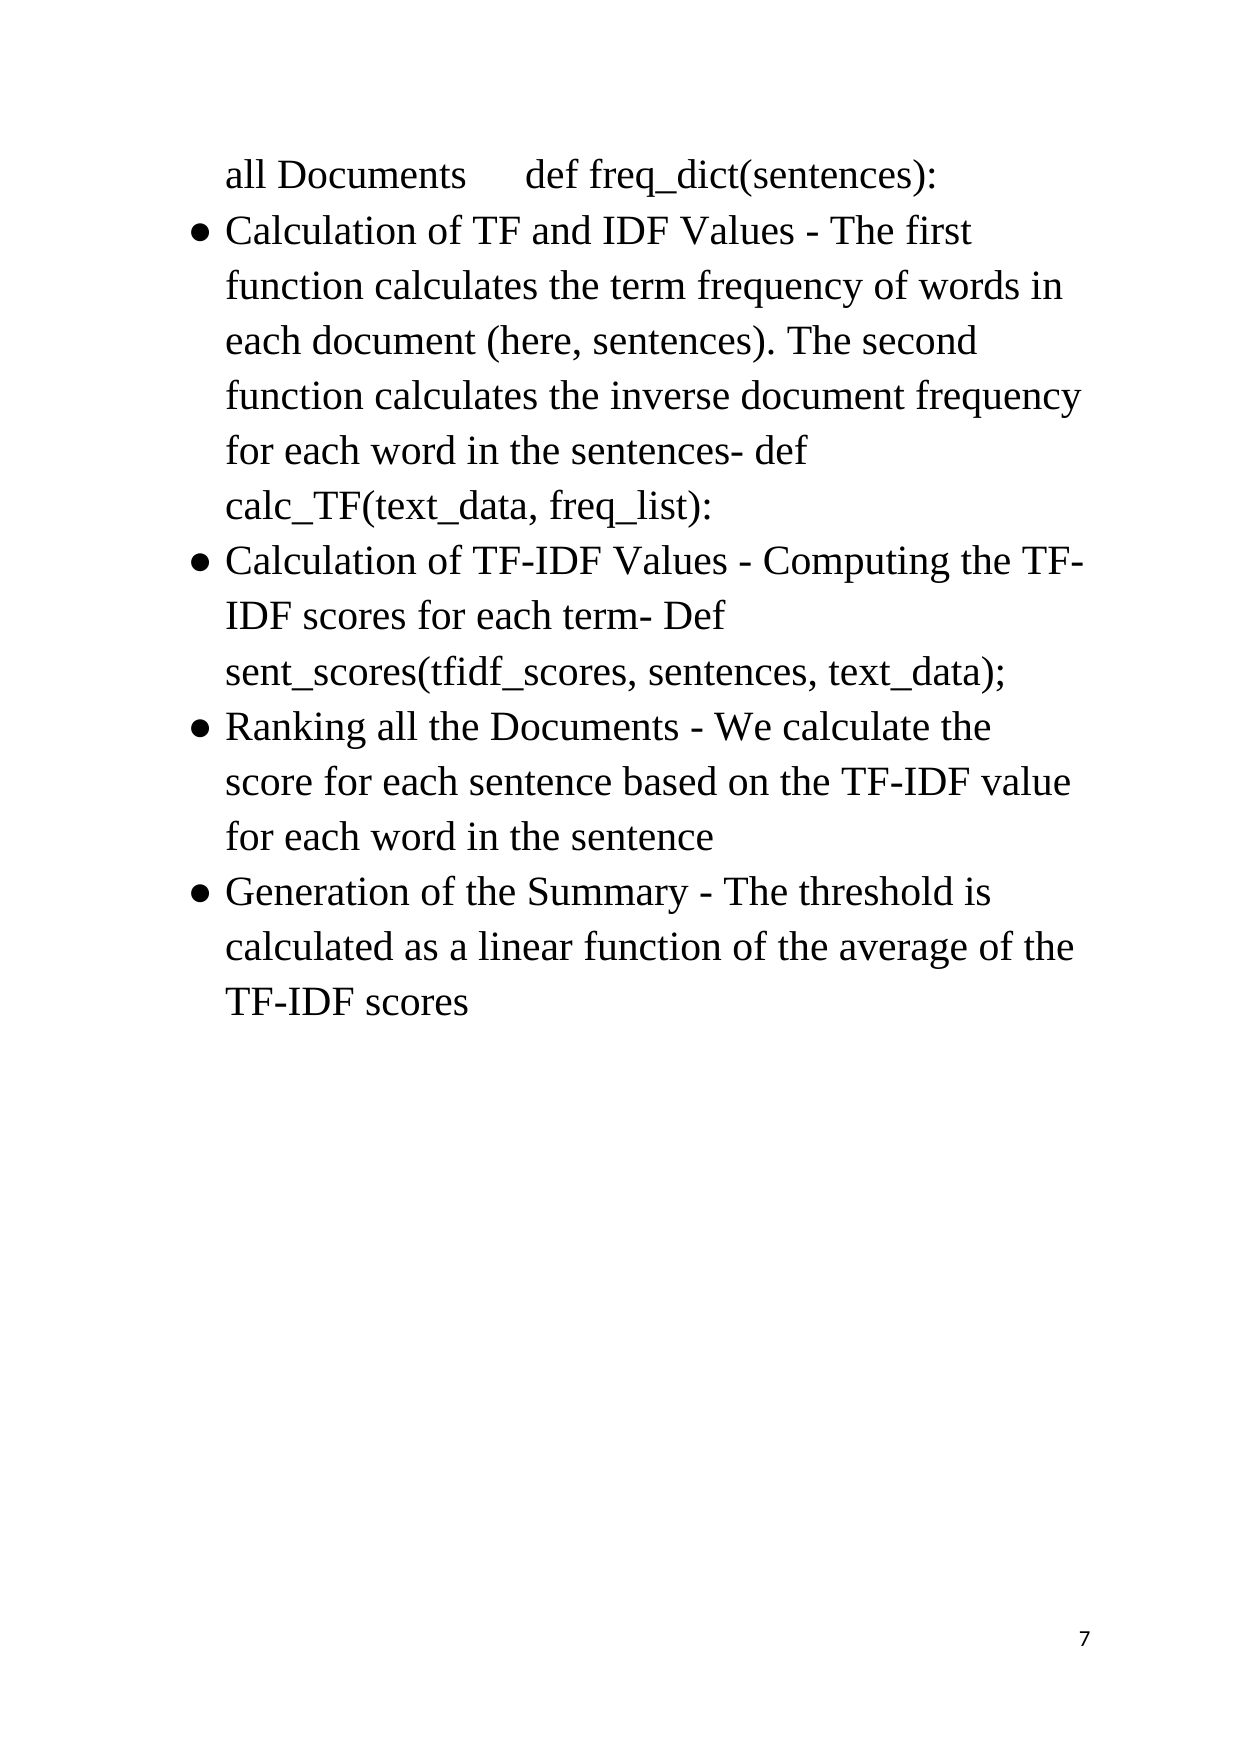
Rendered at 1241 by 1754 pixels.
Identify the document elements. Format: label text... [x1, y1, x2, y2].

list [187, 150, 1090, 198]
list Generation of the Summary - The threshold is calculated as a linear function of the average of the TF-IDF scores [187, 866, 1090, 1024]
list Ranking all the Documents - We calculate the score for each sentence based on the TF-IDF value for each word in the sentence [187, 701, 1090, 859]
list Calculation of TF-IDF Values - Computing the TF-IDF scores for each term- Def sent_scores(tfidf_scores, sentences, text_data); [187, 536, 1090, 694]
list Calculation of TF and IDF Values - The first function calculates the term frequency of words in each document (here, sentences). The second function calculates the inverse document frequency for each word in the sentences- def calc_TF(text_data, freq_list): [187, 205, 1090, 528]
